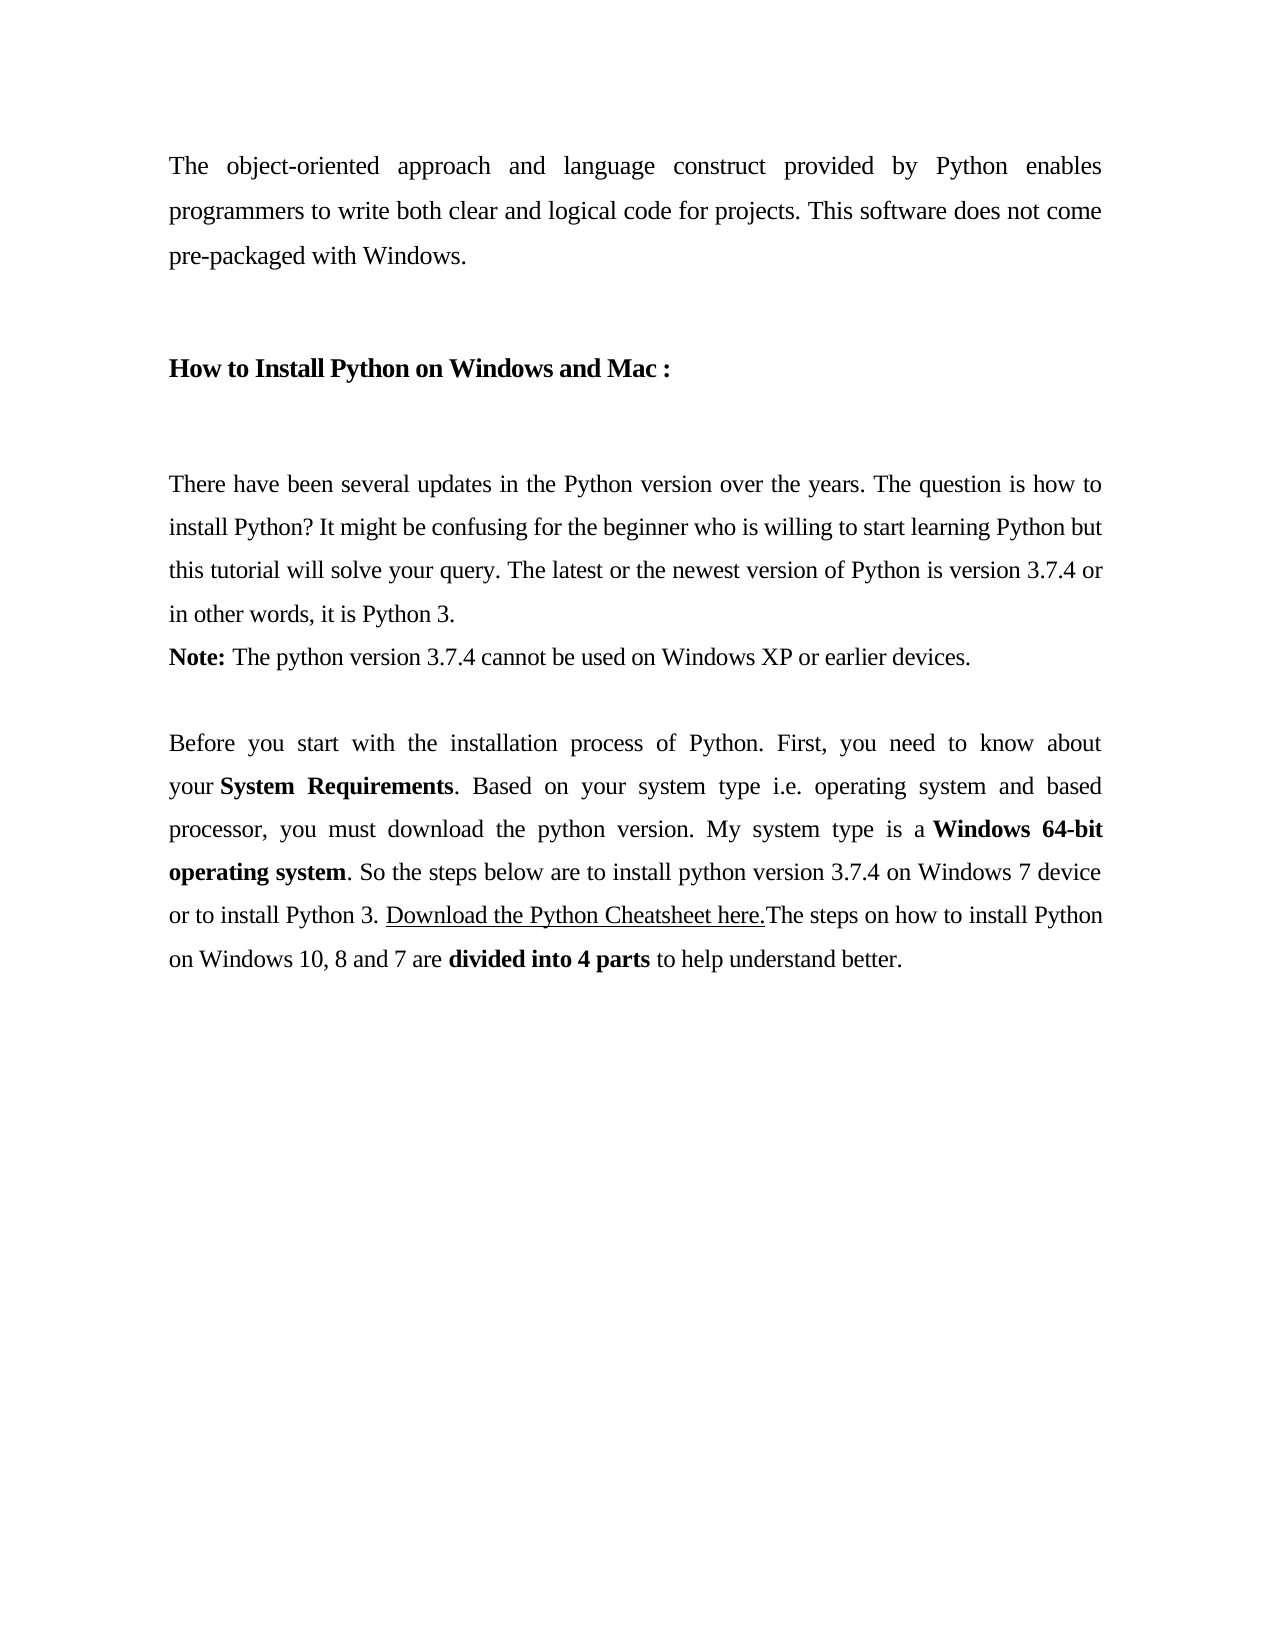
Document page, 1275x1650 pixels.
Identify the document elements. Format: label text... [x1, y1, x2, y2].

text Before you start with the installation process of Python. First, you need to know about your System Requirements. Based on your system type i.e. operating system and based processor, you must download the python version. My system type is a Windows 64-bit operating system. So the steps below are to install python version 3.7.4 on Windows 7 device or to install Python 3. Download the Python Cheatsheet here.The steps on how to install Python on Windows 10, 8 and 7 are divided into 4 parts to help understand better. [169, 728, 1103, 972]
text There have been several updates in the Python version over the years. The question is how to install Python? It might be confusing for the beginner who is willing to start learning Python but this tutorial will solve your query. The latest or the newest version of Python is version 3.7.4 or in other words, it is Python 3. [169, 469, 1103, 627]
text The object-oriented approach and language construct provided by Python enables programmers to write both clear and logical code for projects. This software does not come pre-packaged with Windows. [169, 150, 1103, 270]
subtitle How to Install Python on Windows and Mac : [169, 352, 1103, 383]
text Note: The python version 3.7.4 cannot be used on Windows XP or earlier devices. [169, 642, 1103, 671]
